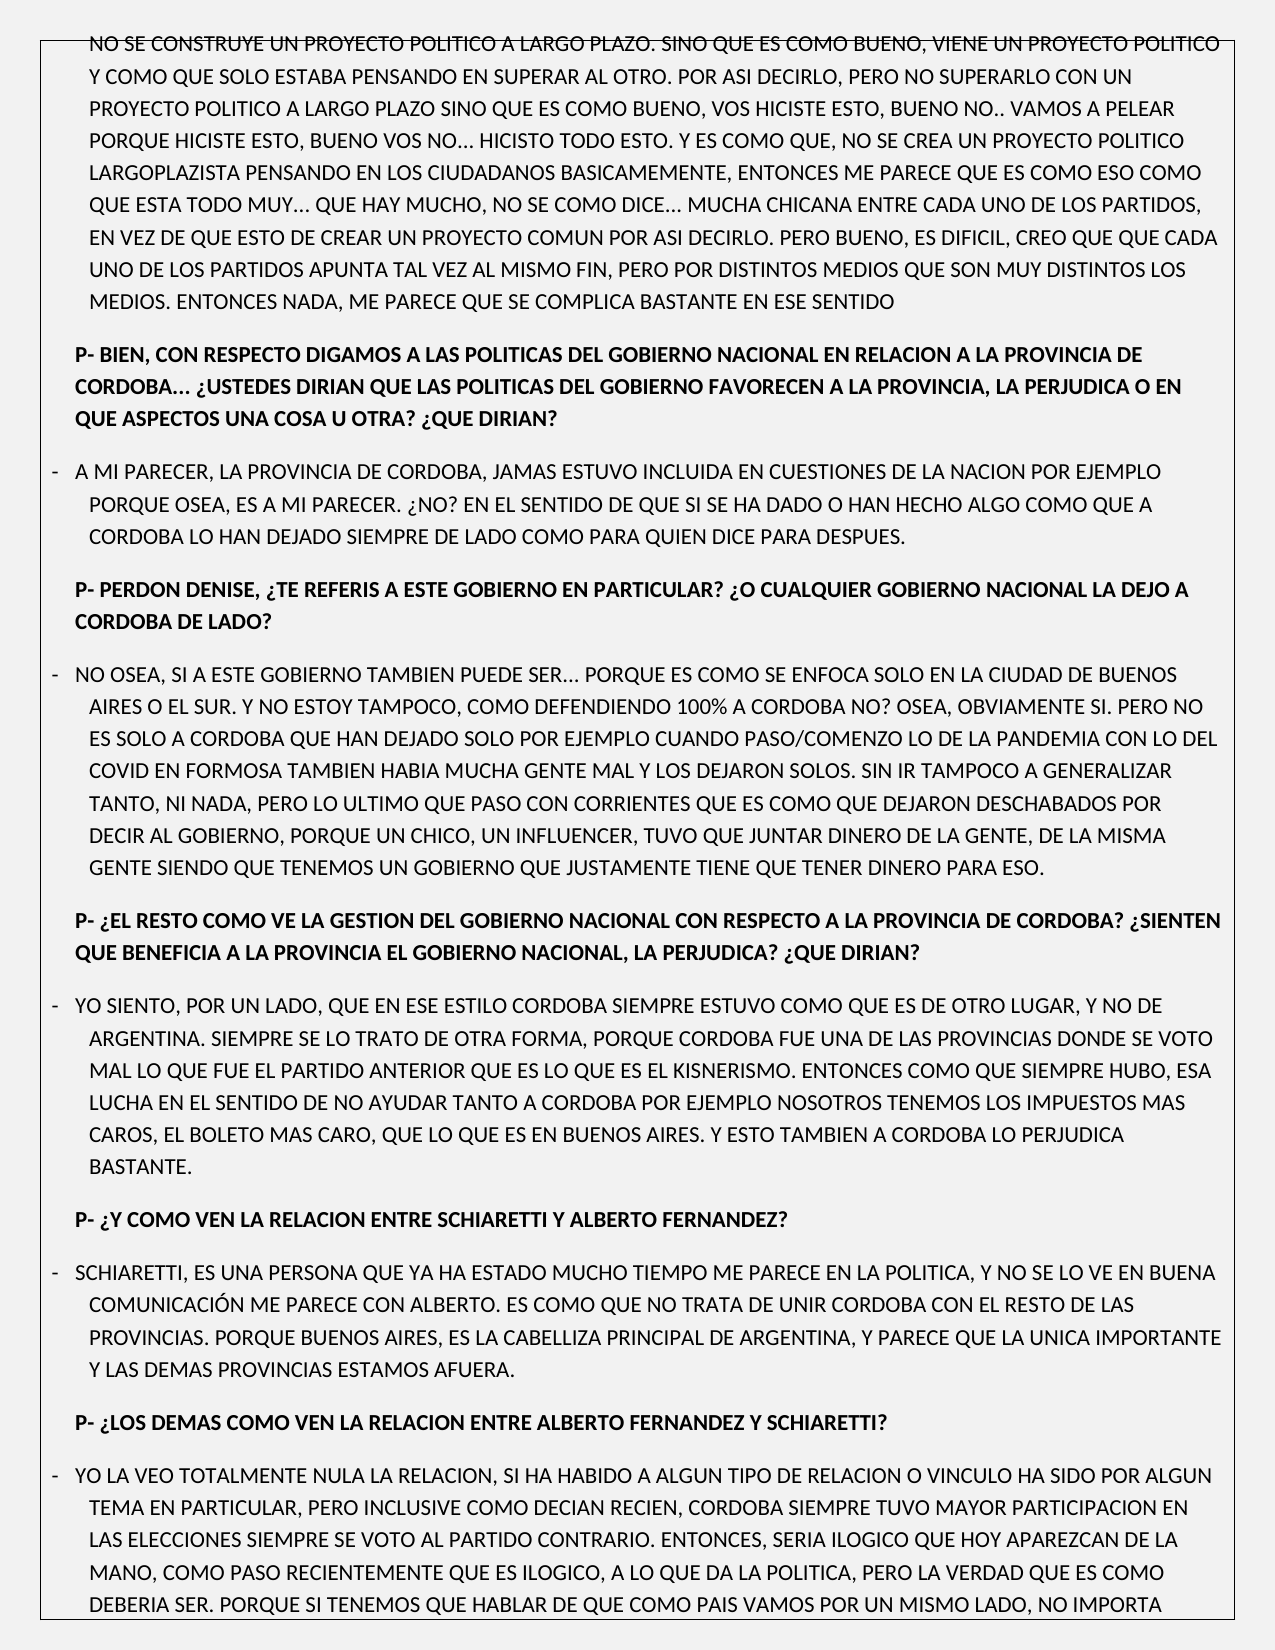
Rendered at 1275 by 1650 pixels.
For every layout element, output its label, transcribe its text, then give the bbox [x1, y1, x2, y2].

list SCHIARETTI, ES UNA PERSONA QUE YA HA ESTADO MUCHO TIEMPO ME PARECE EN LA POLITICA, Y NO SE LO VE EN BUENA COMUNICACIÓN ME PARECE CON ALBERTO. ES COMO QUE NO TRATA DE UNIR CORDOBA CON EL RESTO DE LAS PROVINCIAS. PORQUE BUENOS AIRES, ES LA CABELLIZA PRINCIPAL DE ARGENTINA, Y PARECE QUE LA UNICA IMPORTANTE Y LAS DEMAS PROVINCIAS ESTAMOS AFUERA. [51, 1258, 1224, 1383]
text P- BIEN, CON RESPECTO DIGAMOS A LAS POLITICAS DEL GOBIERNO NACIONAL EN RELACION A LA PROVINCIA DE CORDOBA... ¿USTEDES DIRIAN QUE LAS POLITICAS DEL GOBIERNO FAVORECEN A LA PROVINCIA, LA PERJUDICA O EN QUE ASPECTOS UNA COSA U OTRA? ¿QUE DIRIAN? [75, 340, 1224, 432]
list YO SIENTO, POR UN LADO, QUE EN ESE ESTILO CORDOBA SIEMPRE ESTUVO COMO QUE ES DE OTRO LUGAR, Y NO DE ARGENTINA. SIEMPRE SE LO TRATO DE OTRA FORMA, PORQUE CORDOBA FUE UNA DE LAS PROVINCIAS DONDE SE VOTO MAL LO QUE FUE EL PARTIDO ANTERIOR QUE ES LO QUE ES EL KISNERISMO. ENTONCES COMO QUE SIEMPRE HUBO, ESA LUCHA EN EL SENTIDO DE NO AYUDAR TANTO A CORDOBA POR EJEMPLO NOSOTROS TENEMOS LOS IMPUESTOS MAS CAROS, EL BOLETO MAS CARO, QUE LO QUE ES EN BUENOS AIRES. Y ESTO TAMBIEN A CORDOBA LO PERJUDICA BASTANTE. [51, 991, 1224, 1180]
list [51, 41, 1224, 315]
list A MI PARECER, LA PROVINCIA DE CORDOBA, JAMAS ESTUVO INCLUIDA EN CUESTIONES DE LA NACION POR EJEMPLO PORQUE OSEA, ES A MI PARECER. ¿NO? EN EL SENTIDO DE QUE SI SE HA DADO O HAN HECHO ALGO COMO QUE A CORDOBA LO HAN DEJADO SIEMPRE DE LADO COMO PARA QUIEN DICE PARA DESPUES. [51, 457, 1224, 550]
text P- ¿EL RESTO COMO VE LA GESTION DEL GOBIERNO NACIONAL CON RESPECTO A LA PROVINCIA DE CORDOBA? ¿SIENTEN QUE BENEFICIA A LA PROVINCIA EL GOBIERNO NACIONAL, LA PERJUDICA? ¿QUE DIRIAN? [75, 906, 1224, 966]
text P- ¿LOS DEMAS COMO VEN LA RELACION ENTRE ALBERTO FERNANDEZ Y SCHIARETTI? [75, 1408, 1224, 1436]
text P- PERDON DENISE, ¿TE REFERIS A ESTE GOBIERNO EN PARTICULAR? ¿O CUALQUIER GOBIERNO NACIONAL LA DEJO A CORDOBA DE LADO? [75, 575, 1224, 635]
list NO OSEA, SI A ESTE GOBIERNO TAMBIEN PUEDE SER... PORQUE ES COMO SE ENFOCA SOLO EN LA CIUDAD DE BUENOS AIRES O EL SUR. Y NO ESTOY TAMPOCO, COMO DEFENDIENDO 100% A CORDOBA NO? OSEA, OBVIAMENTE SI. PERO NO ES SOLO A CORDOBA QUE HAN DEJADO SOLO POR EJEMPLO CUANDO PASO/COMENZO LO DE LA PANDEMIA CON LO DEL COVID EN FORMOSA TAMBIEN HABIA MUCHA GENTE MAL Y LOS DEJARON SOLOS. SIN IR TAMPOCO A GENERALIZAR TANTO, NI NADA, PERO LO ULTIMO QUE PASO CON CORRIENTES QUE ES COMO QUE DEJARON DESCHABADOS POR DECIR AL GOBIERNO, PORQUE UN CHICO, UN INFLUENCER, TUVO QUE JUNTAR DINERO DE LA GENTE, DE LA MISMA GENTE SIENDO QUE TENEMOS UN GOBIERNO QUE JUSTAMENTE TIENE QUE TENER DINERO PARA ESO. [51, 660, 1224, 881]
text P- ¿Y COMO VEN LA RELACION ENTRE SCHIARETTI Y ALBERTO FERNANDEZ? [75, 1205, 1224, 1233]
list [51, 1461, 1224, 1618]
